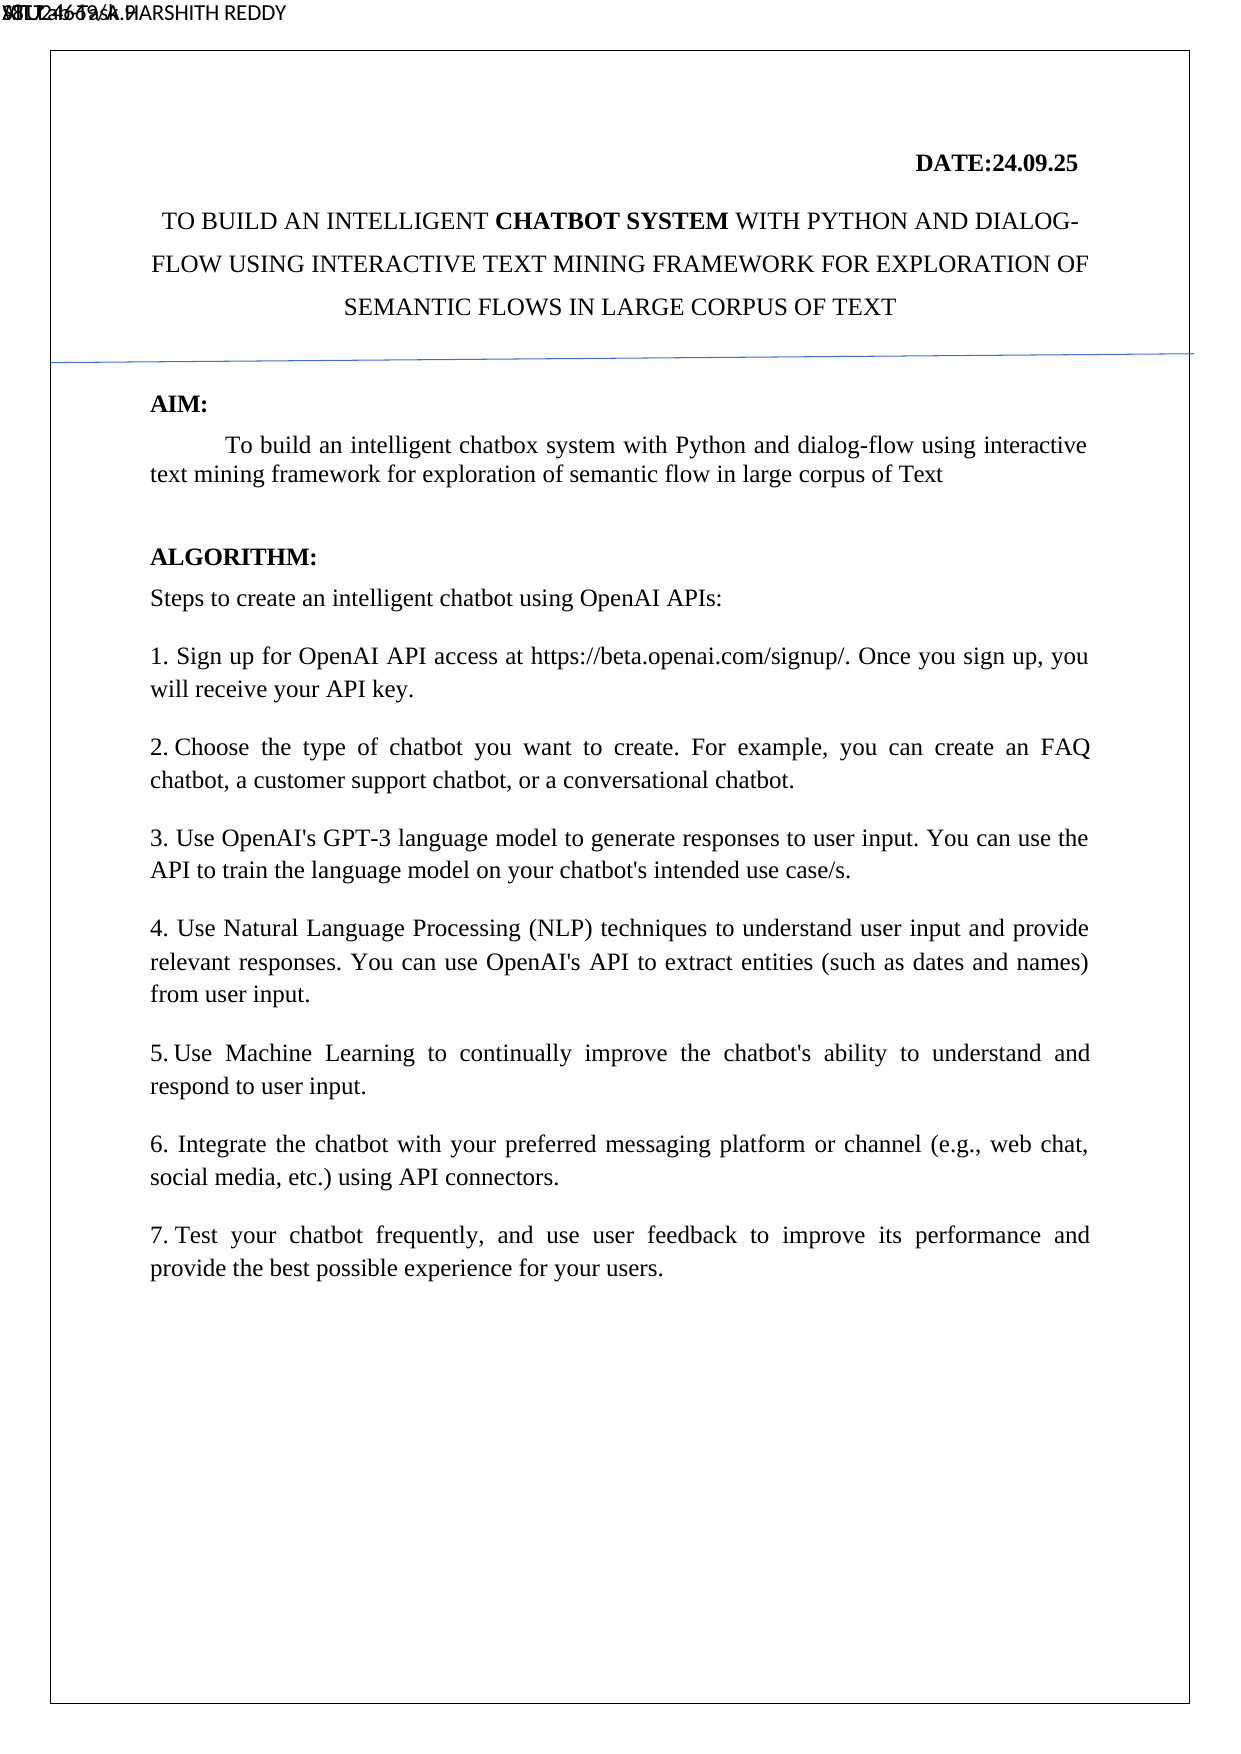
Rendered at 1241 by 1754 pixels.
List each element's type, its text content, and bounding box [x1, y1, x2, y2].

list Integrate the chatbot with your preferred messaging platform or channel (e.g., web chat, social media, etc.) using API connectors. [150, 1129, 1090, 1191]
list Sign up for OpenAI API access at https://beta.openai.com/signup/. Once you sign up, you will receive your API key. [150, 641, 1090, 703]
text AIM: [150, 389, 1181, 418]
text text mining framework for exploration of semantic flow in large corpus of Text [150, 459, 1181, 488]
list Choose the type of chatbot you want to create. For example, you can create an FAQ chatbot, a customer support chatbot, or a conversational chatbot. [150, 732, 1091, 794]
list Use OpenAI's GPT-3 language model to generate responses to user input. You can use the API to train the language model on your chatbot's intended use case/s. [150, 823, 1090, 884]
list Test your chatbot frequently, and use user feedback to improve its performance and provide the best possible experience for your users. [150, 1220, 1090, 1282]
list Use Natural Language Processing (NLP) techniques to understand user input and provide relevant responses. You can use OpenAI's API to extract entities (such as dates and names) from user input. [150, 913, 1090, 1008]
text ALGORITHM: [150, 542, 1181, 571]
text To build an intelligent chatbox system with Python and dialog-flow using interactive [225, 431, 1181, 459]
text Steps to create an intelligent chatbot using OpenAI APIs: [150, 583, 1181, 612]
list Use Machine Learning to continually improve the chatbot's ability to understand and respond to user input. [150, 1038, 1090, 1099]
text TO BUILD AN INTELLIGENT CHATBOT SYSTEM WITH PYTHON AND DIALOG- FLOW USING INTERACTIVE TEXT MINING FRAMEWORK FOR EXPLORATION OF SEMANTIC FLOWS IN LARGE CORPUS OF TEXT [151, 206, 1089, 321]
text DATE:24.09.25 [147, 148, 1078, 177]
